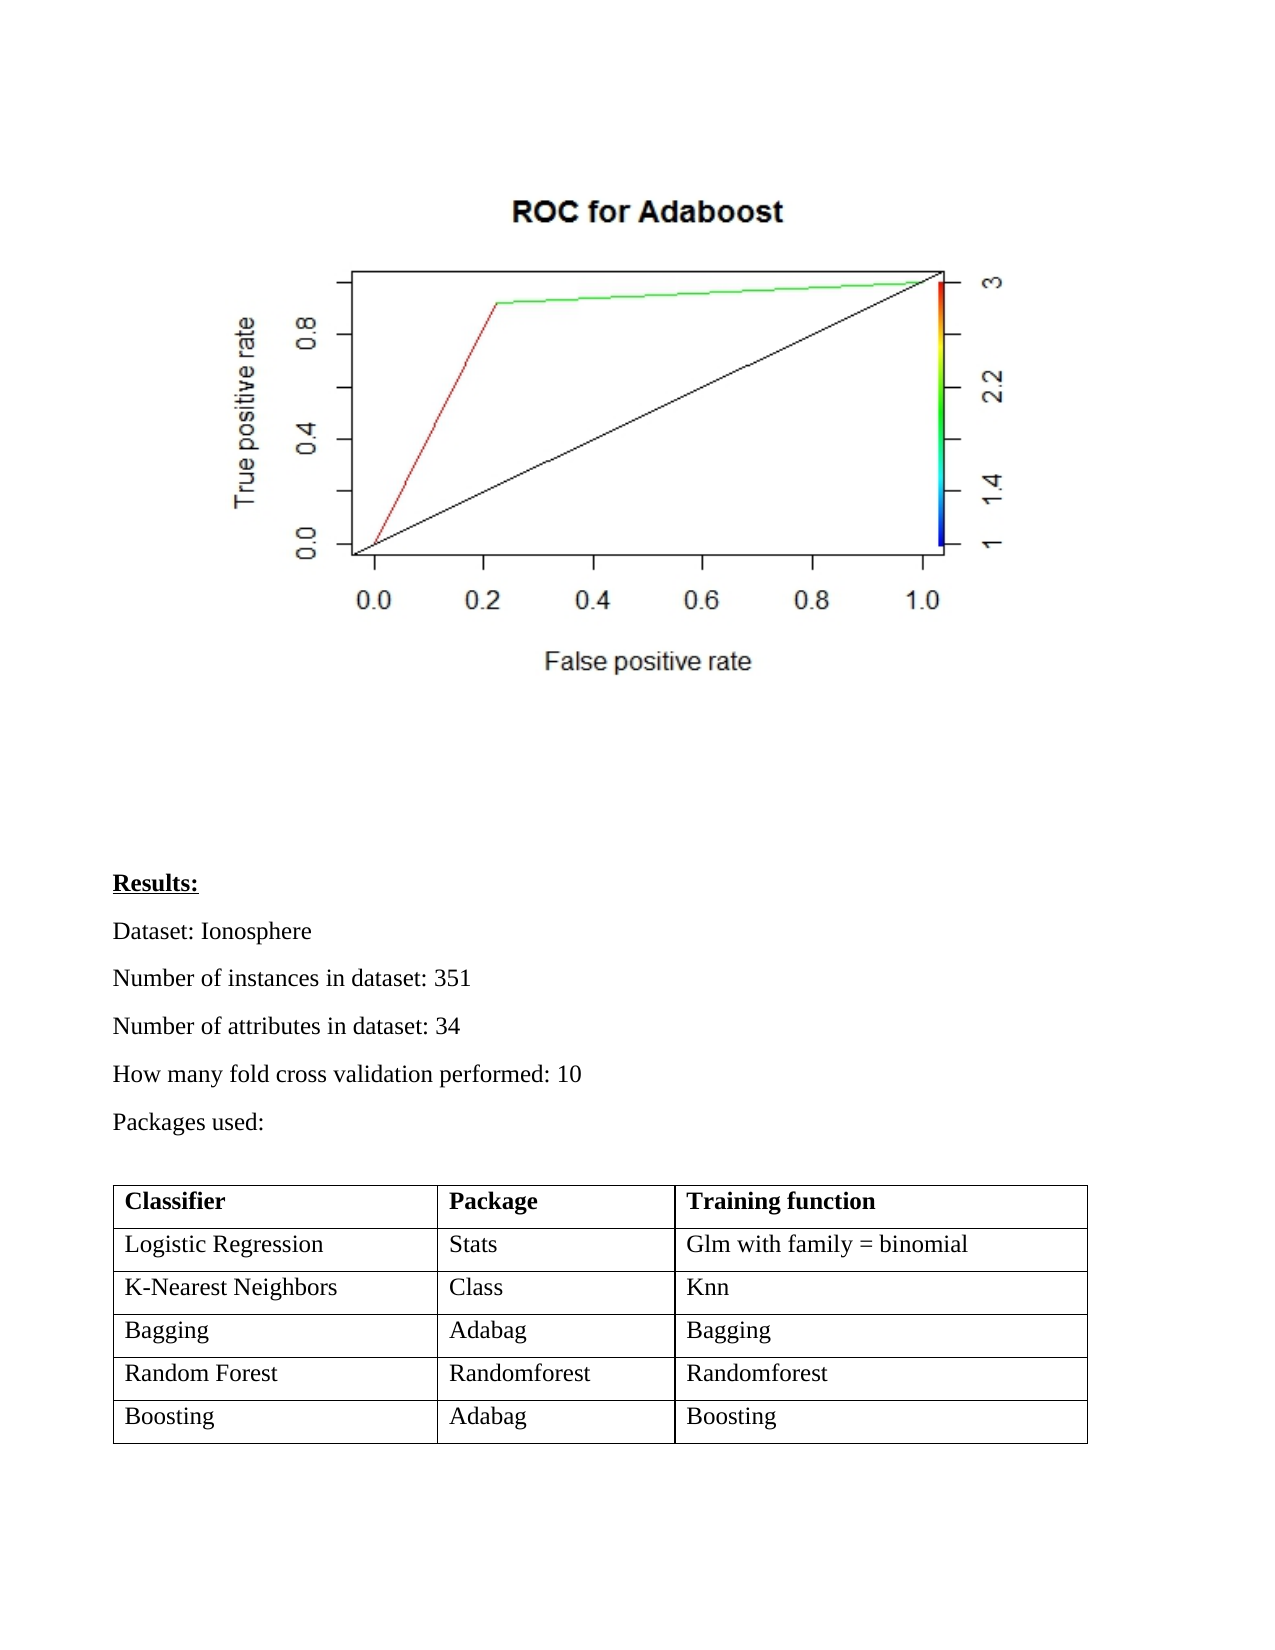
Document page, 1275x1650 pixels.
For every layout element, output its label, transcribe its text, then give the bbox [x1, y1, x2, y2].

list Results: [112, 868, 1162, 897]
text Number of attributes in dataset: 34 [112, 1011, 1162, 1040]
table_cell Random Forest [114, 1358, 437, 1400]
table_cell Boosting [114, 1401, 437, 1443]
table_cell Randomforest [676, 1358, 1087, 1400]
text How many fold cross validation performed: 10 [112, 1059, 1162, 1088]
table_header Training function [676, 1186, 1087, 1228]
table_cell Logistic Regression [114, 1229, 437, 1271]
table_cell Randomforest [438, 1358, 674, 1400]
table_cell Bagging [114, 1315, 437, 1357]
table_cell Class [438, 1272, 674, 1314]
text Number of instances in dataset: 351 [112, 963, 1162, 992]
table_cell Glm with family = binomial [676, 1229, 1087, 1271]
picture [225, 150, 1010, 708]
table_header Package [438, 1186, 674, 1228]
table_cell Stats [438, 1229, 674, 1271]
table_cell Adabag [438, 1401, 674, 1443]
table_cell Knn [676, 1272, 1087, 1314]
table_cell Bagging [676, 1315, 1087, 1357]
table_cell Adabag [438, 1315, 674, 1357]
table_cell K-Nearest Neighbors [114, 1272, 437, 1314]
text Dataset: Ionosphere [112, 916, 1162, 944]
table_cell Boosting [676, 1401, 1087, 1443]
table_header Classifier [114, 1186, 437, 1228]
list Packages used: [112, 1107, 1162, 1135]
